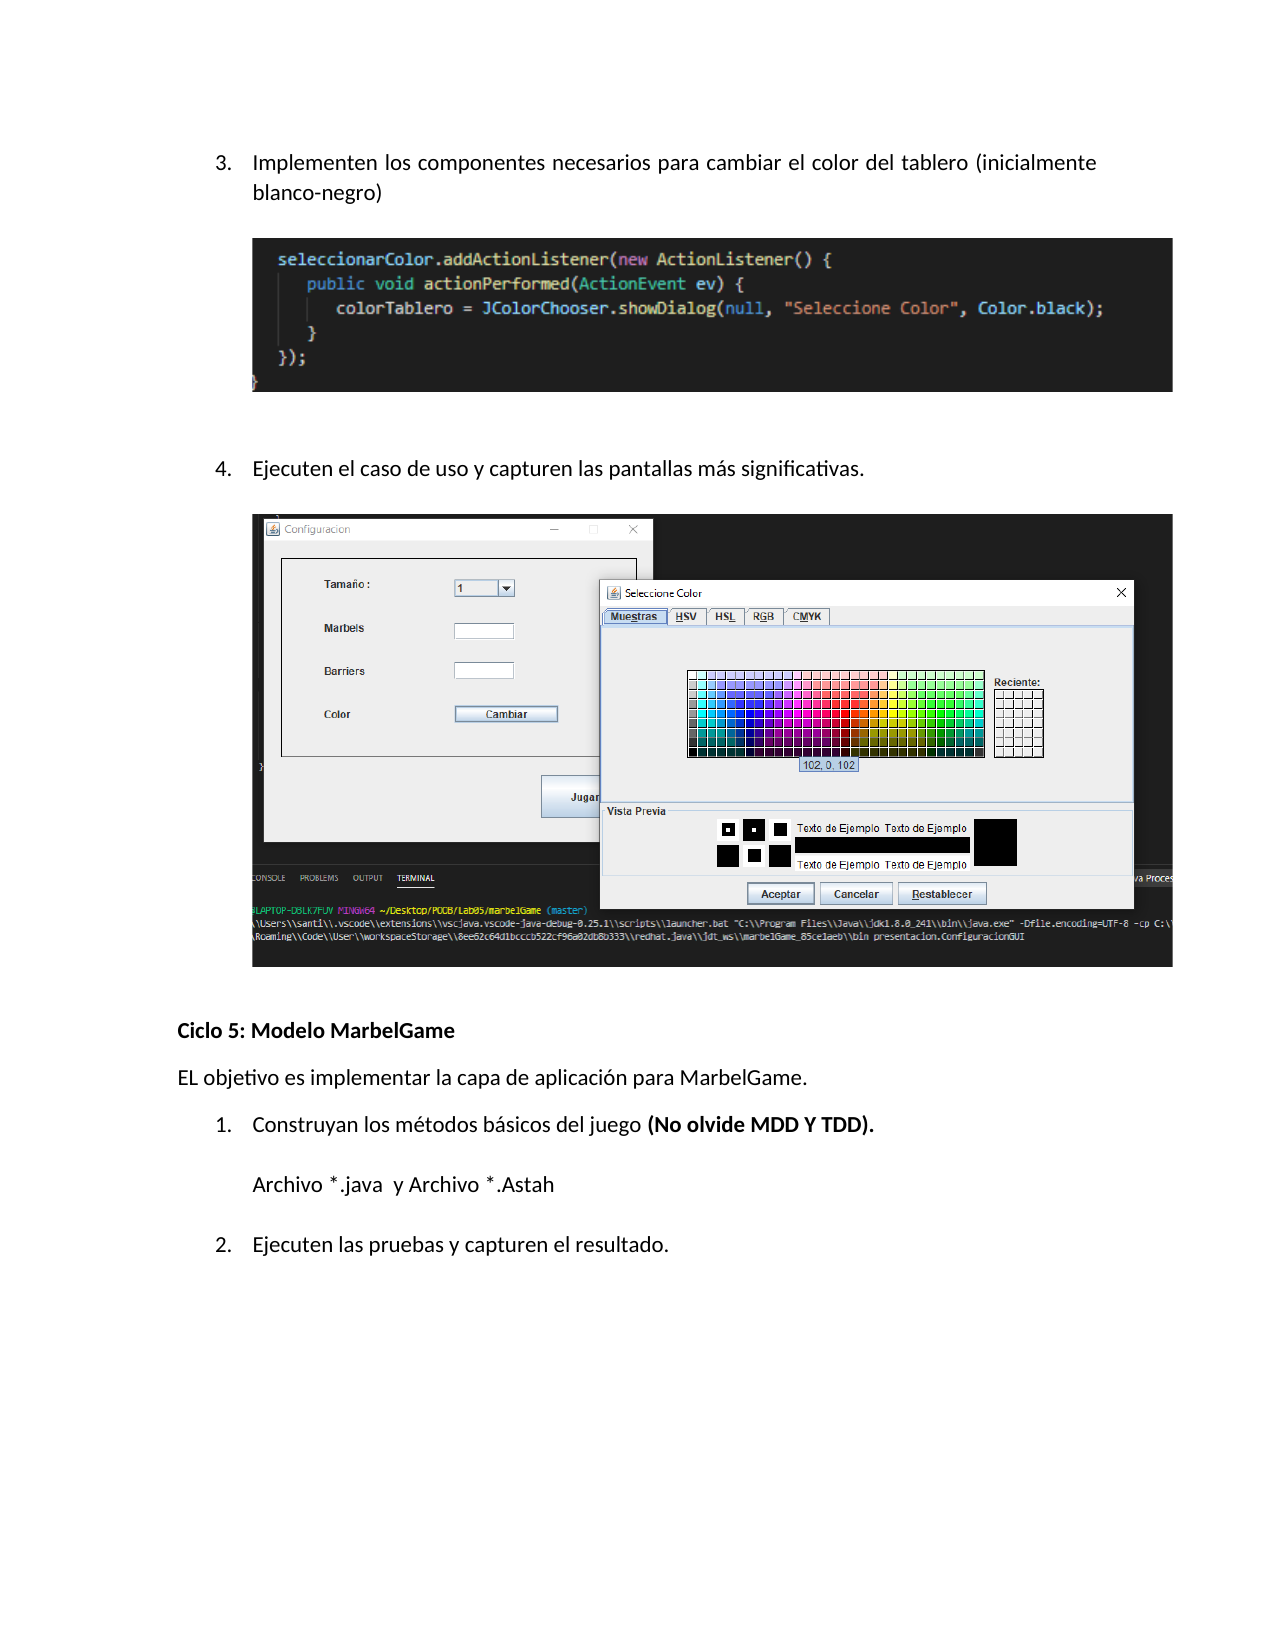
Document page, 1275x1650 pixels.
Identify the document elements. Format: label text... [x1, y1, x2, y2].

list Implementen los componentes necesarios para cambiar el color del tablero (inicialmente blanco-negro) [215, 148, 1098, 206]
list Ejecuten las pruebas y capturen el resultado. [215, 1231, 1098, 1259]
list Construyan los métodos básicos del juego (No olvide MDD Y TDD). [215, 1110, 1098, 1138]
picture [252, 238, 1173, 392]
text Ciclo 5: Modelo MarbelGame [177, 1016, 1098, 1044]
list Ejecuten el caso de uso y capturen las pantallas más significativas. [215, 454, 1098, 482]
picture [252, 514, 1173, 967]
list Archivo *.java y Archivo *.Astah [252, 1170, 1098, 1198]
text EL objetivo es implementar la capa de aplicación para MarbelGame. [177, 1063, 1098, 1091]
